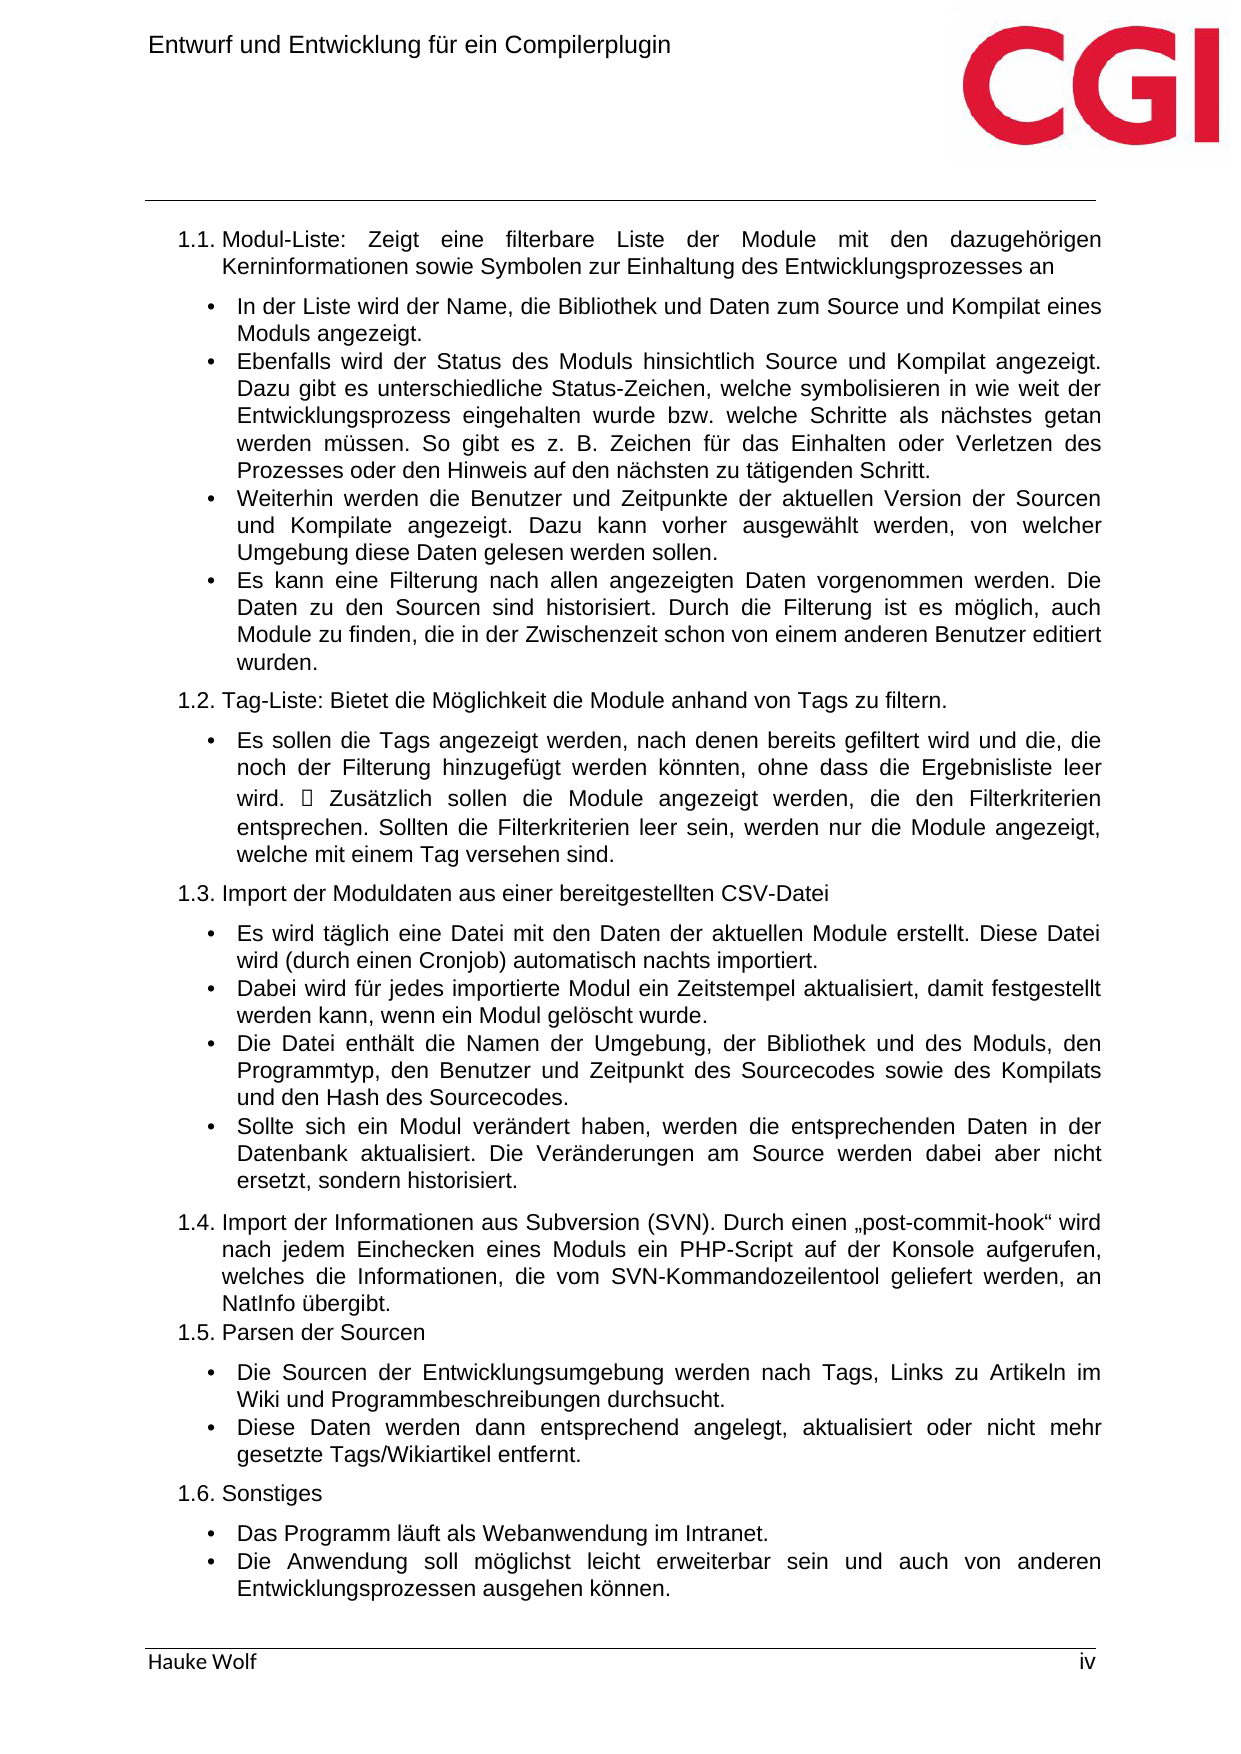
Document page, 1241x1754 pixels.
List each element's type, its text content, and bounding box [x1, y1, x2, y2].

list Tag-Liste: Bietet die Möglichkeit die Module anhand von Tags zu filtern. [177, 687, 1102, 713]
list Sollte sich ein Modul verändert haben, werden die entsprechenden Daten in der Datenbank aktualisiert. Die Veränderungen am Source werden dabei aber nicht ersetzt, sondern historisiert. [207, 1113, 1102, 1193]
list In der Liste wird der Name, die Bibliothek und Daten zum Source und Kompilat eines Moduls angezeigt. [207, 293, 1102, 346]
list Parsen der Sourcen [177, 1318, 1102, 1345]
list Modul-Liste: Zeigt eine filterbare Liste der Module mit den dazugehörigen Kerninformationen sowie Symbolen zur Einhaltung des Entwicklungsprozesses an [177, 226, 1102, 279]
list Es sollen die Tags angezeigt werden, nach denen bereits gefiltert wird und die, die noch der Filterung hinzugefügt werden könnten, ohne dass die Ergebnisliste leer wird.  Zusätzlich sollen die Module angezeigt werden, die den Filterkriterien entsprechen. Sollten die Filterkriterien leer sein, werden nur die Module angezeigt, welche mit einem Tag versehen sind. [207, 727, 1102, 867]
list Import der Moduldaten aus einer bereitgestellten CSV-Datei [177, 879, 1102, 906]
list Die Sourcen der Entwicklungsumgebung werden nach Tags, Links zu Artikeln im Wiki und Programmbeschreibungen durchsucht. [207, 1358, 1102, 1412]
list Es kann eine Filterung nach allen angezeigten Daten vorgenommen werden. Die Daten zu den Sourcen sind historisiert. Durch die Filterung ist es möglich, auch Module zu finden, die in der Zwischenzeit schon von einem anderen Benutzer editiert wurden. [207, 567, 1102, 675]
list Ebenfalls wird der Status des Moduls hinsichtlich Source und Kompilat angezeigt. Dazu gibt es unterschiedliche Status-Zeichen, welche symbolisieren in wie weit der Entwicklungsprozess eingehalten wurde bzw. welche Schritte als nächstes getan werden müssen. So gibt es z. B. Zeichen für das Einhalten oder Verletzen des Prozesses oder den Hinweis auf den nächsten zu tätigenden Schritt. [207, 348, 1102, 483]
list Import der Informationen aus Subversion (SVN). Durch einen „post-commit-hook“ wird nach jedem Einchecken eines Moduls ein PHP-Script auf der Konsole aufgerufen, welches die Informationen, die vom SVN-Kommandozeilentool geliefert werden, an NatInfo übergibt. [177, 1209, 1102, 1317]
list Es wird täglich eine Datei mit den Daten der aktuellen Module erstellt. Diese Datei wird (durch einen Cronjob) automatisch nachts importiert. [207, 919, 1102, 973]
list Weiterhin werden die Benutzer und Zeitpunkte der aktuellen Version der Sourcen und Kompilate angezeigt. Dazu kann vorher ausgewählt werden, von welcher Umgebung diese Daten gelesen werden sollen. [207, 485, 1102, 565]
list Diese Daten werden dann entsprechend angelegt, aktualisiert oder nicht mehr gesetzte Tags/Wikiartikel entfernt. [207, 1414, 1102, 1467]
list Das Programm läuft als Webanwendung im Intranet. [207, 1519, 1102, 1546]
list Dabei wird für jedes importierte Modul ein Zeitstempel aktualisiert, damit festgestellt werden kann, wenn ein Modul gelöscht wurde. [207, 975, 1102, 1028]
list Sonstiges [177, 1479, 1102, 1506]
list Die Datei enthält die Namen der Umgebung, der Bibliothek und des Moduls, den Programmtyp, den Benutzer und Zeitpunkt des Sourcecodes sowie des Kompilats und den Hash des Sourcecodes. [207, 1030, 1102, 1111]
list Die Anwendung soll möglichst leicht erweiterbar sein und auch von anderen Entwicklungsprozessen ausgehen können. [207, 1548, 1102, 1601]
